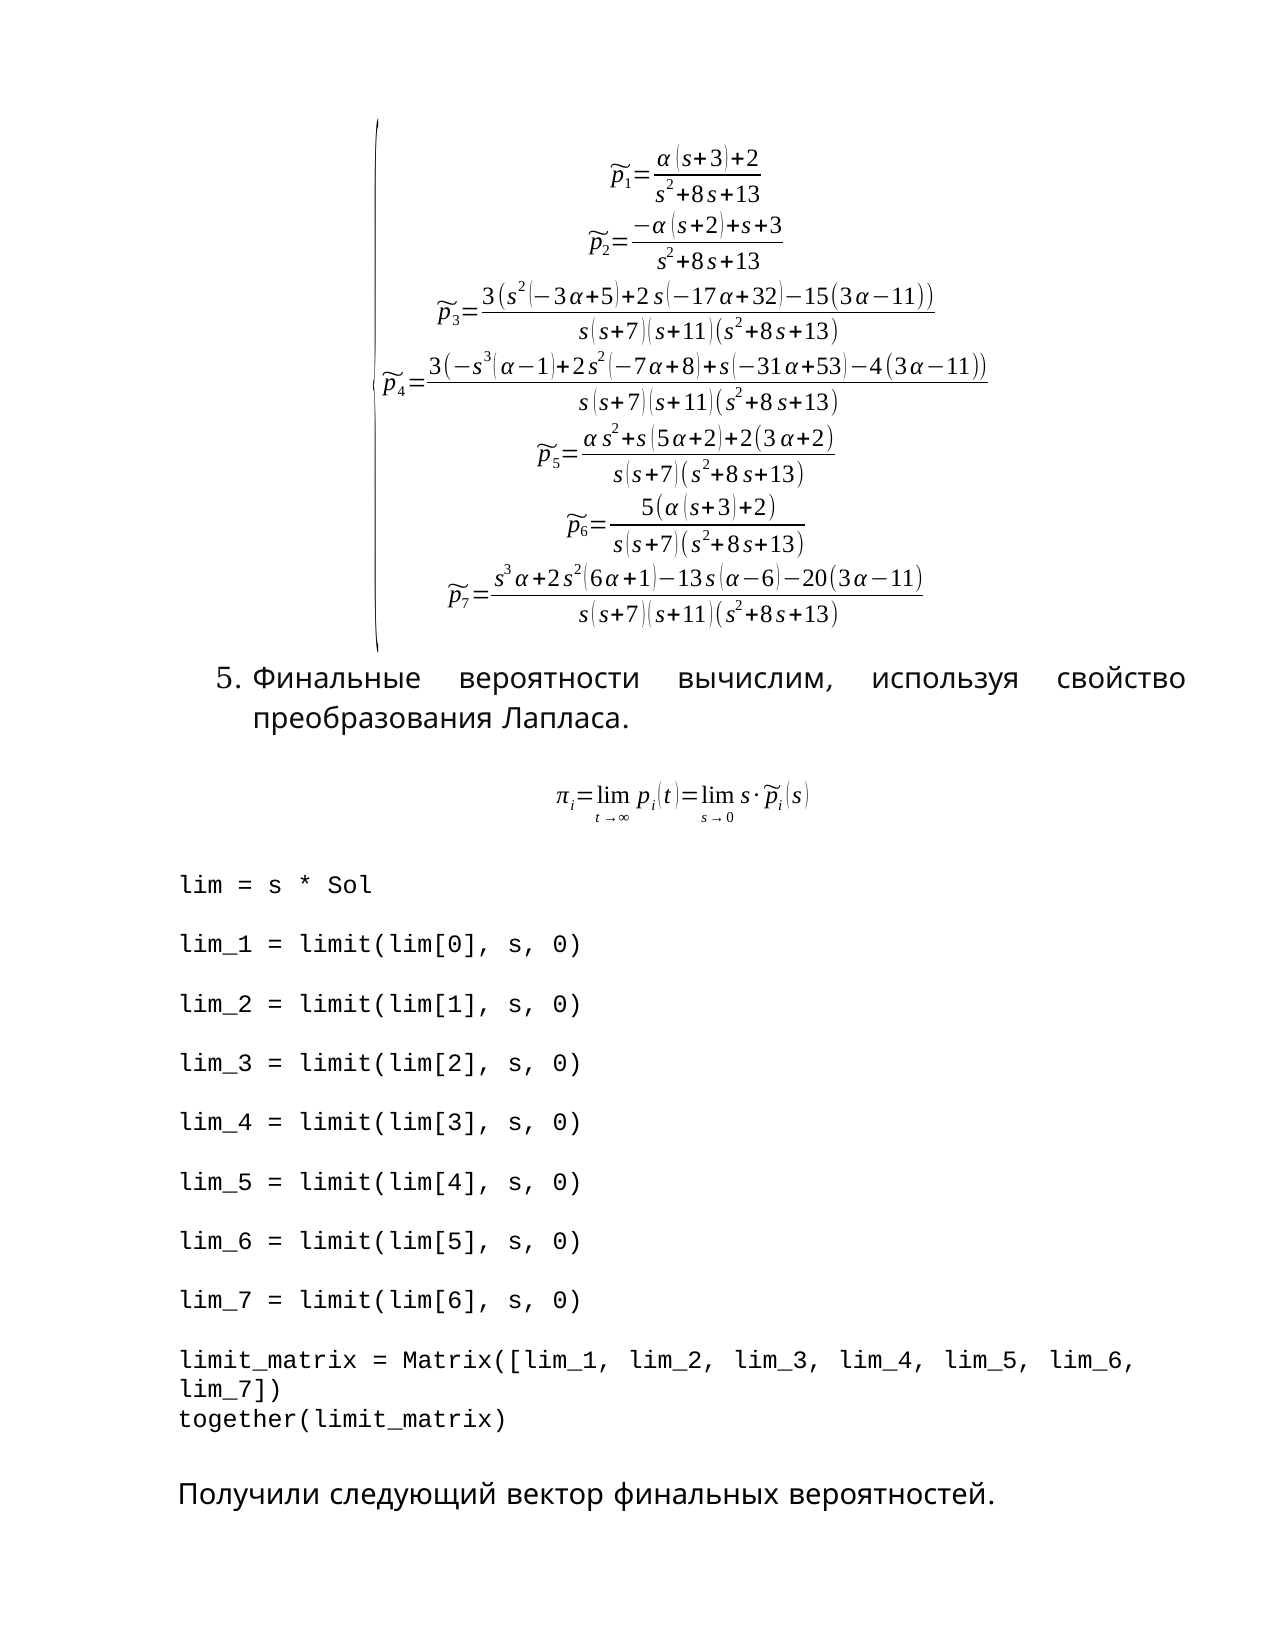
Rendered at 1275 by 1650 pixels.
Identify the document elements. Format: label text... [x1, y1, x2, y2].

text lim_1 = limit(lim[0], s, 0) [177, 930, 1186, 960]
text together(limit_matrix) [177, 1405, 1186, 1435]
text lim_5 = limit(lim[4], s, 0) [177, 1168, 1186, 1198]
text lim_6 = limit(lim[5], s, 0) [177, 1227, 1186, 1257]
text lim_7 = limit(lim[6], s, 0) [177, 1287, 1186, 1316]
text lim_3 = limit(lim[2], s, 0) [177, 1049, 1186, 1079]
text limit_matrix = Matrix([lim_1, lim_2, lim_3, lim_4, lim_5, lim_6, [177, 1346, 1186, 1376]
text Получили следующий вектор финальных вероятностей. [177, 1475, 1186, 1510]
text lim_7]) [177, 1376, 1186, 1405]
text lim_4 = limit(lim[3], s, 0) [177, 1108, 1186, 1138]
text lim_2 = limit(lim[1], s, 0) [177, 990, 1186, 1019]
text lim = s * Sol [177, 871, 1186, 901]
list Финальные вероятности вычислим, используя свойство преобразования Лапласа. [215, 659, 1186, 735]
